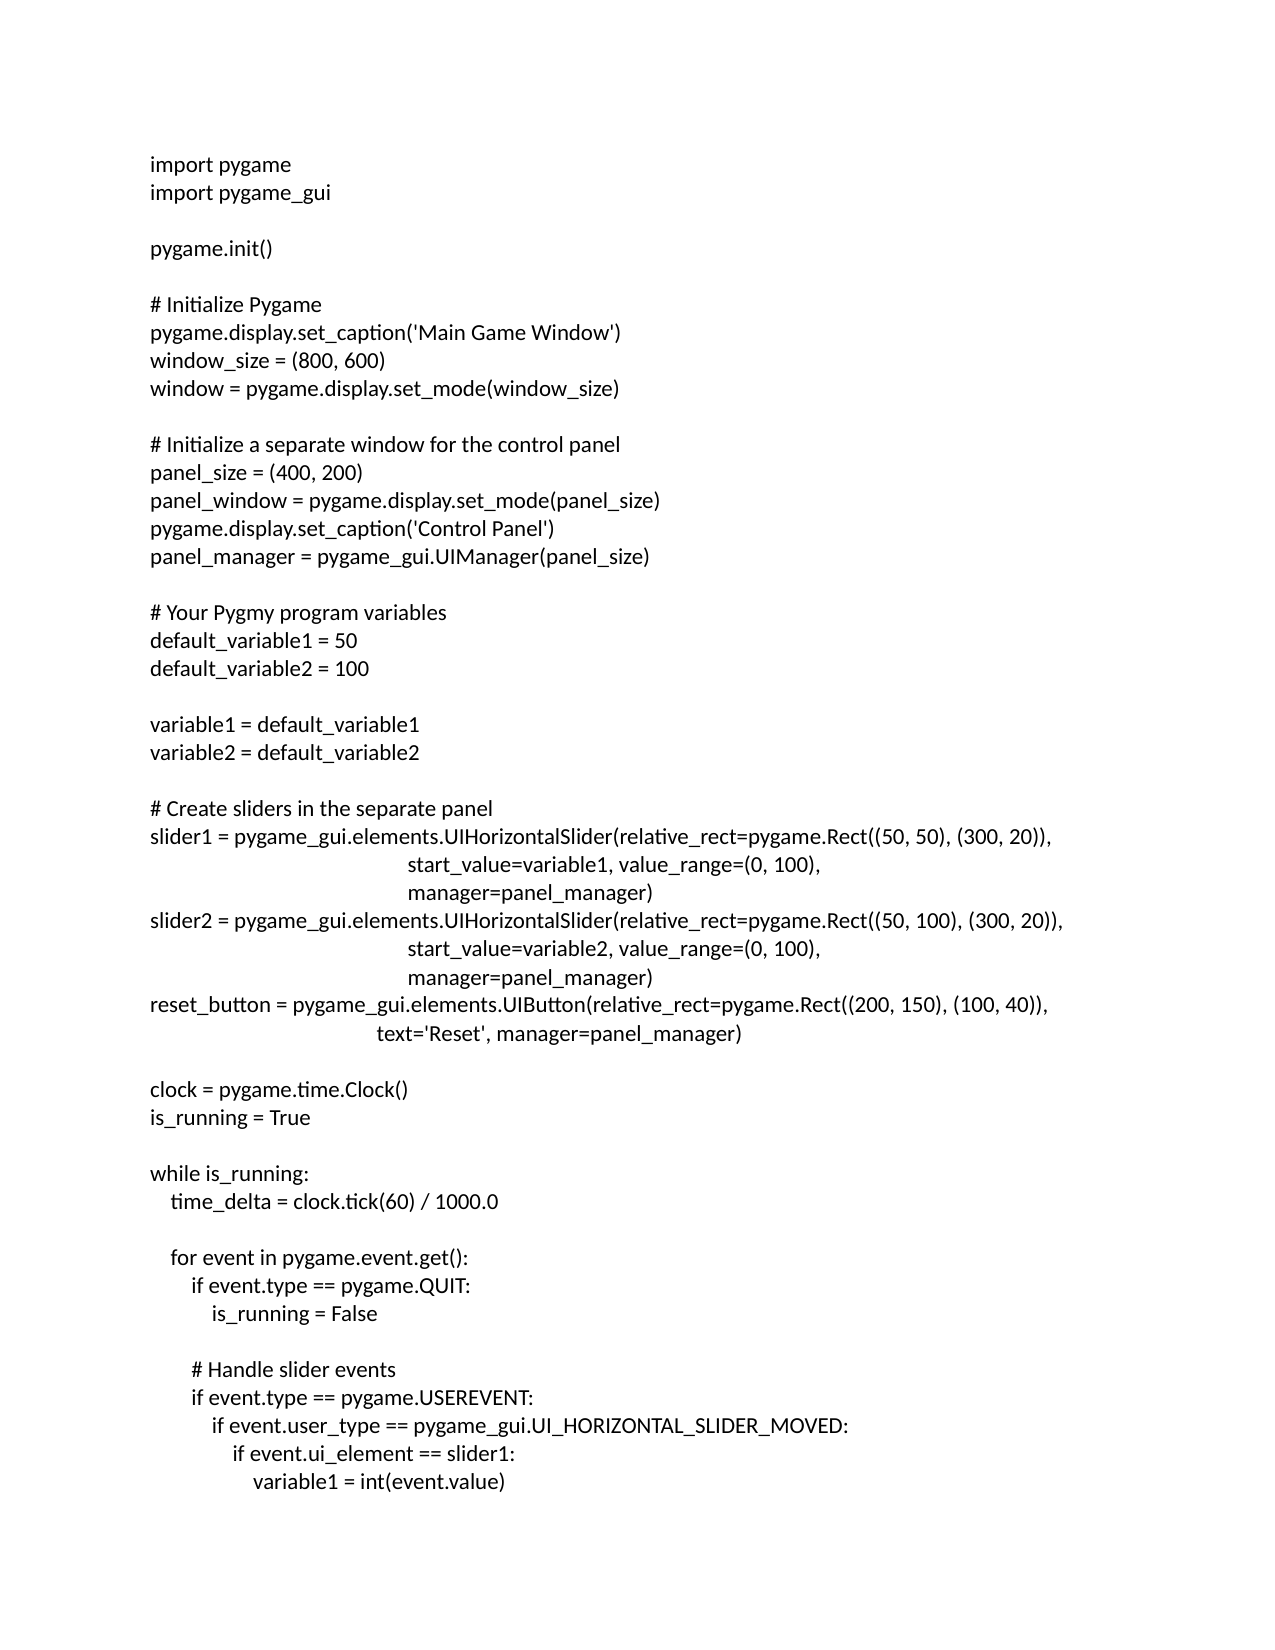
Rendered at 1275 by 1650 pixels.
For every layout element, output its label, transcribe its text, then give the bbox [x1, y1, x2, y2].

text while is_running: [150, 1159, 1125, 1187]
text window_size = (800, 600) [150, 346, 1125, 374]
text # Handle slider events [150, 1355, 1125, 1383]
text variable2 = default_variable2 [150, 738, 1125, 766]
text if event.type == pygame.QUIT: [150, 1271, 1125, 1299]
text # Initialize a separate window for the control panel [150, 430, 1125, 458]
text panel_window = pygame.display.set_mode(panel_size) [150, 486, 1125, 514]
text # Initialize Pygame [150, 290, 1125, 318]
text for event in pygame.event.get(): [150, 1243, 1125, 1271]
text manager=panel_manager) [150, 878, 1125, 907]
text variable1 = default_variable1 [150, 710, 1125, 738]
text is_running = True [150, 1103, 1125, 1131]
text reset_button = pygame_gui.elements.UIButton(relative_rect=pygame.Rect((200, 150), (100, 40)), [150, 991, 1125, 1019]
text panel_manager = pygame_gui.UIManager(panel_size) [150, 542, 1125, 570]
text default_variable1 = 50 [150, 626, 1125, 654]
text manager=panel_manager) [150, 963, 1125, 991]
text start_value=variable2, value_range=(0, 100), [150, 934, 1125, 963]
text pygame.display.set_caption('Control Panel') [150, 514, 1125, 542]
text if event.user_type == pygame_gui.UI_HORIZONTAL_SLIDER_MOVED: [150, 1411, 1125, 1439]
text window = pygame.display.set_mode(window_size) [150, 374, 1125, 402]
text import pygame [150, 150, 1125, 178]
text slider1 = pygame_gui.elements.UIHorizontalSlider(relative_rect=pygame.Rect((50, 50), (300, 20)), [150, 822, 1125, 851]
text text='Reset', manager=panel_manager) [150, 1019, 1125, 1047]
text time_delta = clock.tick(60) / 1000.0 [150, 1187, 1125, 1215]
text pygame.init() [150, 234, 1125, 262]
text import pygame_gui [150, 178, 1125, 206]
text variable1 = int(event.value) [150, 1467, 1125, 1495]
text pygame.display.set_caption('Main Game Window') [150, 318, 1125, 346]
text start_value=variable1, value_range=(0, 100), [150, 851, 1125, 878]
text if event.type == pygame.USEREVENT: [150, 1383, 1125, 1411]
text panel_size = (400, 200) [150, 458, 1125, 486]
text is_running = False [150, 1299, 1125, 1327]
text if event.ui_element == slider1: [150, 1439, 1125, 1467]
text slider2 = pygame_gui.elements.UIHorizontalSlider(relative_rect=pygame.Rect((50, 100), (300, 20)), [150, 907, 1125, 934]
text # Create sliders in the separate panel [150, 794, 1125, 822]
text # Your Pygmy program variables [150, 598, 1125, 626]
text default_variable2 = 100 [150, 654, 1125, 682]
text clock = pygame.time.Clock() [150, 1075, 1125, 1103]
